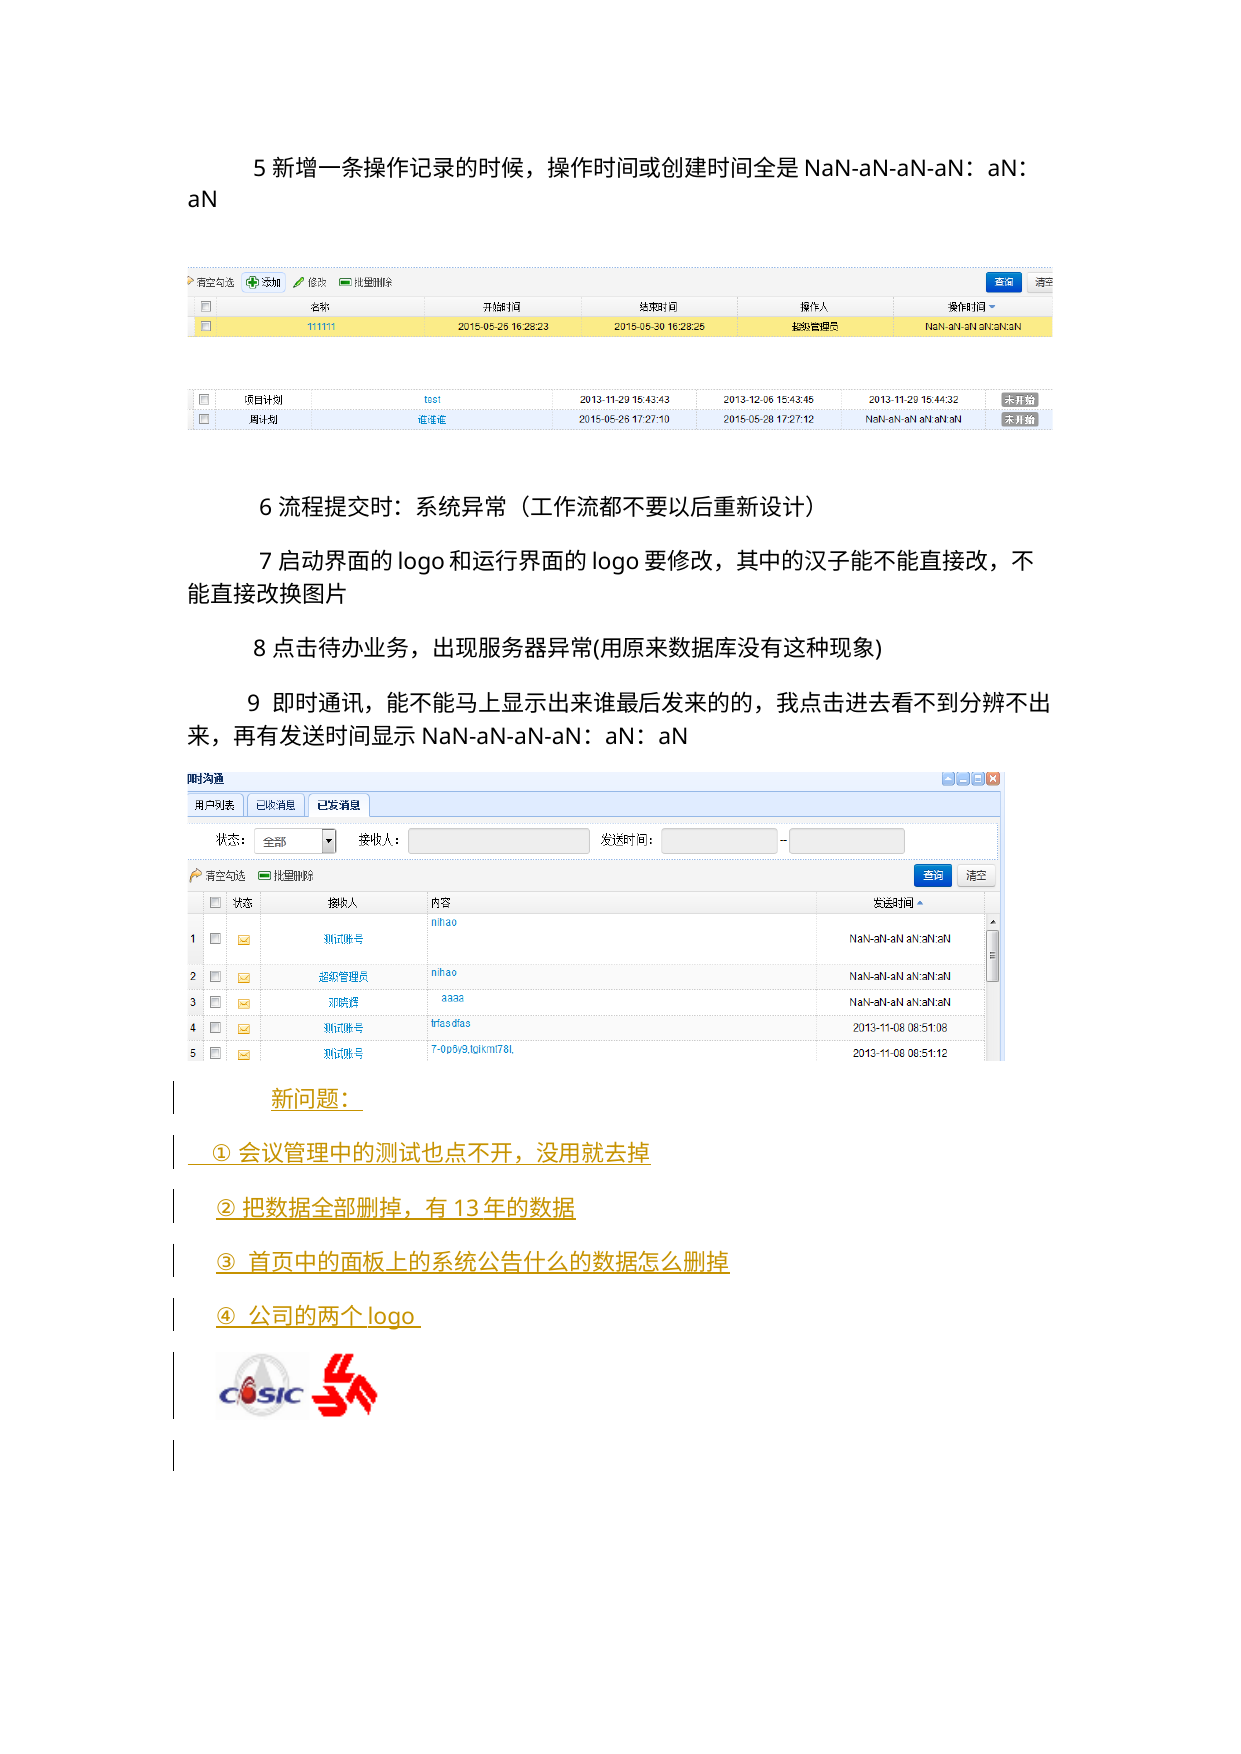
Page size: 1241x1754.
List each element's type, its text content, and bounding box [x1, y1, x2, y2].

text 5 新增一条操作记录的时候，操作时间或创建时间全是NaN-aN-aN-aN：aN：aN [187, 150, 1053, 214]
picture [187, 266, 1053, 369]
picture [215, 1352, 379, 1420]
picture [187, 772, 1005, 1061]
text 9 即时通讯，能不能马上显示出来谁最后发来的的，我点击进去看不到分辨不出来，再有发送时间显示NaN-aN-aN-aN：aN：aN [187, 684, 1053, 751]
text 6 流程提交时：系统异常（工作流都不要以后重新设计） [187, 489, 1053, 522]
picture [187, 389, 1053, 468]
text 8 点击待办业务，出现服务器异常(用原来数据库没有这种现象) [187, 630, 1053, 664]
text 7 启动界面的logo和运行界面的logo要修改，其中的汉子能不能直接改，不能直接改换图片 [187, 543, 1053, 609]
